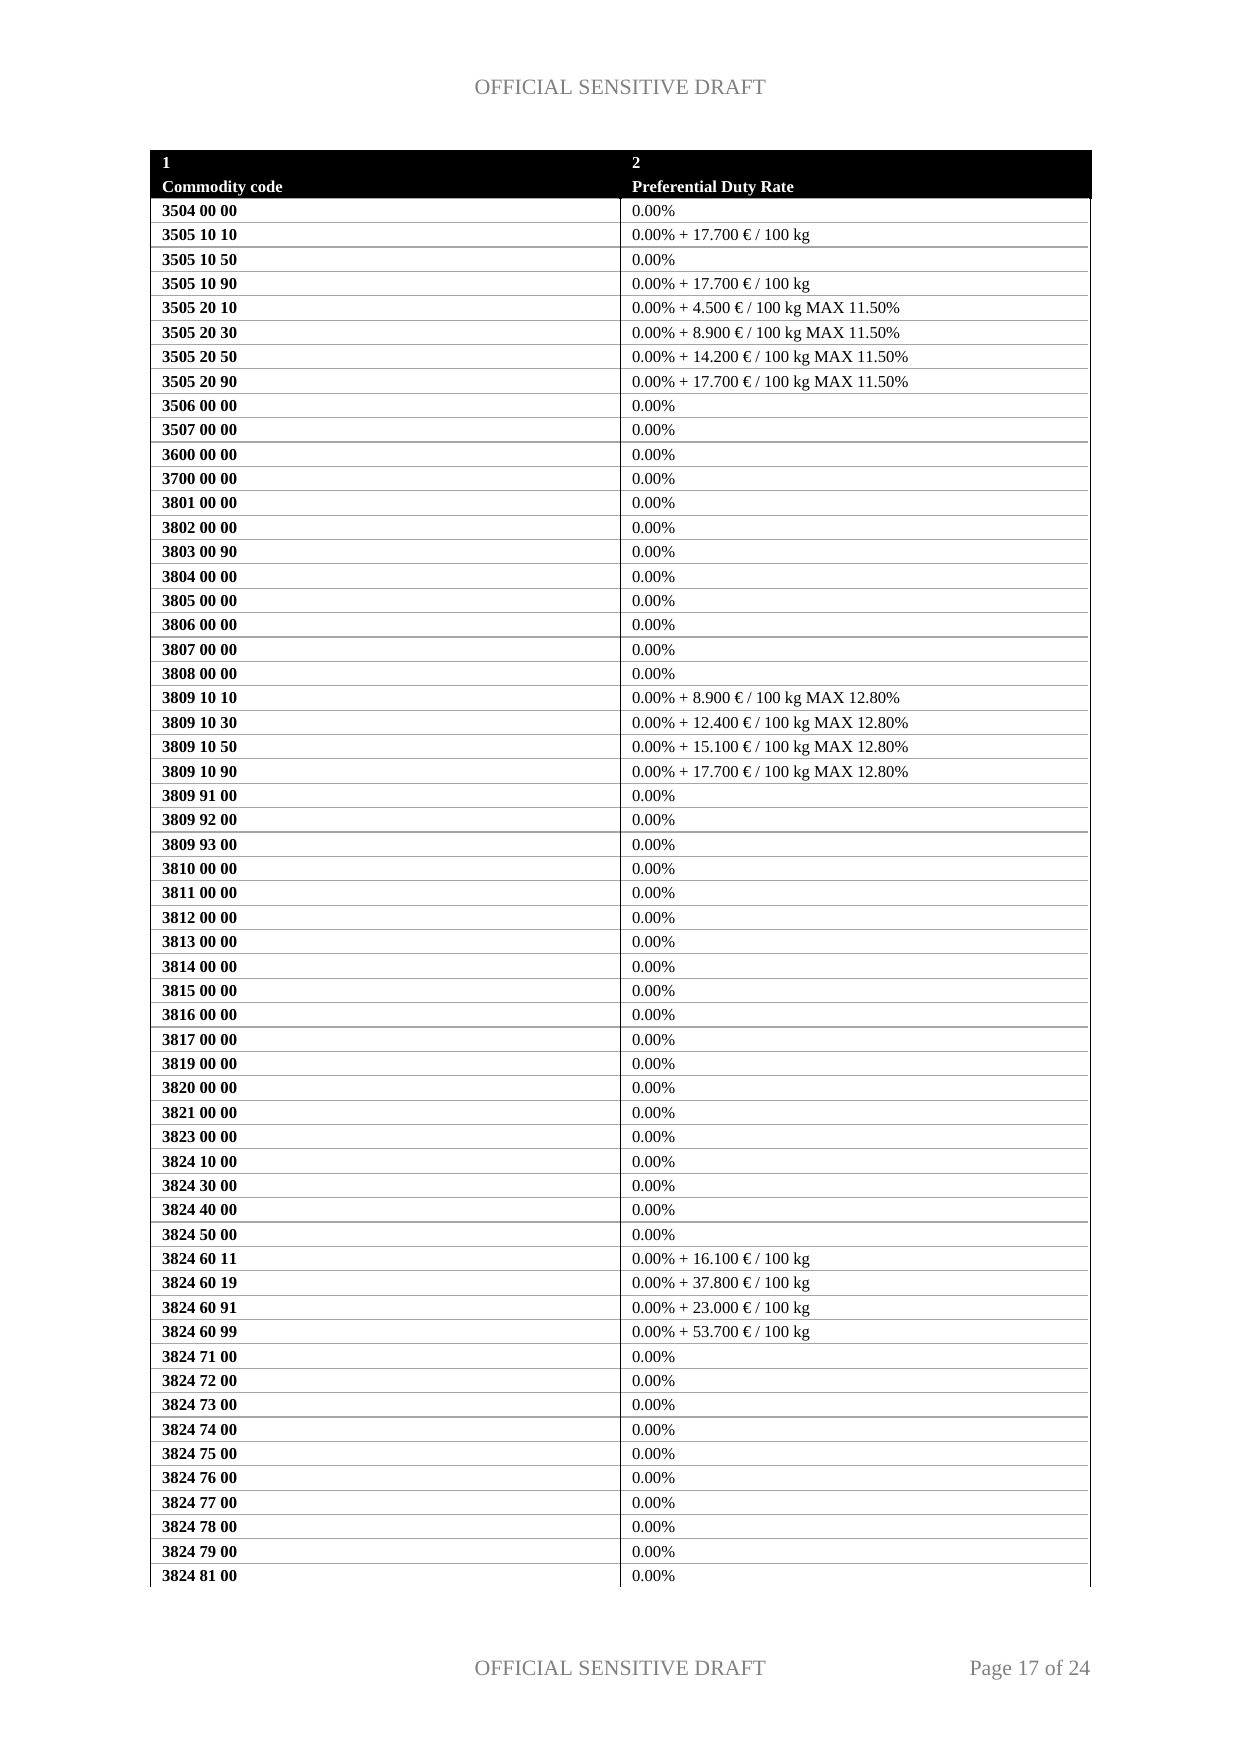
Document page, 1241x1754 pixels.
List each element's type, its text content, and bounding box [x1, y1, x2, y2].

table_cell 0.00% [621, 1392, 1090, 1416]
table_cell Preferential Duty Rate [622, 174, 1089, 198]
table_cell 0.00% + 8.900 € / 100 kg MAX 11.50% [621, 320, 1090, 344]
table_cell 0.00% + 14.200 € / 100 kg MAX 11.50% [621, 344, 1090, 368]
table_cell 0.00% [621, 1368, 1090, 1392]
table_cell 3824 72 00 [151, 1369, 620, 1392]
table_cell 3807 00 00 [151, 638, 620, 661]
table_cell 3600 00 00 [151, 443, 620, 466]
table_cell 0.00% [621, 1075, 1090, 1099]
table_cell 0.00% + 17.700 € / 100 kg [621, 222, 1090, 246]
table_cell 3506 00 00 [151, 394, 620, 417]
table_cell 0.00% + 16.100 € / 100 kg [621, 1246, 1090, 1270]
table_cell 3809 10 90 [151, 759, 620, 783]
table_cell 0.00% [621, 417, 1090, 441]
table_cell 0.00% [621, 661, 1090, 685]
table_cell 3824 30 00 [151, 1174, 620, 1197]
table_cell 0.00% [621, 636, 1090, 661]
table_cell 3700 00 00 [151, 467, 620, 490]
table_cell 3809 91 00 [151, 784, 620, 807]
table_cell 0.00% [621, 1100, 1090, 1124]
table_cell 3813 00 00 [151, 930, 620, 953]
table_cell 3809 10 10 [151, 686, 620, 709]
table_header 1 [151, 151, 619, 174]
table_cell 3824 40 00 [151, 1198, 620, 1221]
table_cell 3820 00 00 [151, 1076, 620, 1099]
table_cell 3824 77 00 [151, 1491, 620, 1514]
table_cell 0.00% + 17.700 € / 100 kg MAX 11.50% [621, 368, 1090, 393]
table_cell 0.00% [621, 831, 1090, 856]
table_cell 0.00% + 8.900 € / 100 kg MAX 12.80% [621, 685, 1090, 709]
table_cell 0.00% + 12.400 € / 100 kg MAX 12.80% [621, 710, 1090, 734]
table_cell 3824 73 00 [151, 1393, 620, 1416]
table_cell 3809 10 30 [151, 711, 620, 734]
table_cell 0.00% [621, 1343, 1090, 1368]
table_cell 0.00% [621, 880, 1090, 904]
table_cell 3824 71 00 [151, 1344, 620, 1368]
table_cell 0.00% [621, 1538, 1090, 1563]
table_cell 3824 78 00 [151, 1515, 620, 1538]
table_cell 0.00% [621, 1124, 1090, 1148]
table_cell 3811 00 00 [151, 881, 620, 904]
table_cell 3824 60 91 [151, 1296, 620, 1319]
table_cell 3812 00 00 [151, 906, 620, 929]
table_cell 0.00% [621, 1051, 1090, 1075]
table_cell 0.00% [621, 856, 1090, 880]
table_cell 0.00% [621, 1514, 1090, 1538]
table_cell Commodity code [151, 174, 619, 198]
table_cell 0.00% [621, 783, 1090, 807]
table_cell 0.00% [621, 563, 1090, 588]
table_cell 3817 00 00 [151, 1028, 620, 1051]
table_cell 0.00% [621, 1221, 1090, 1246]
table_cell 3815 00 00 [151, 979, 620, 1002]
table_cell 0.00% [621, 1563, 1090, 1587]
table_cell 0.00% [621, 807, 1090, 831]
table_cell 0.00% [621, 1465, 1090, 1489]
table_cell 0.00% + 15.100 € / 100 kg MAX 12.80% [621, 734, 1090, 758]
table_cell 3802 00 00 [151, 516, 620, 539]
table_cell 0.00% + 17.700 € / 100 kg MAX 12.80% [621, 758, 1090, 783]
table_cell 3805 00 00 [151, 589, 620, 612]
table_cell 3504 00 00 [151, 199, 620, 222]
table_cell 3824 10 00 [151, 1149, 620, 1173]
table_cell 3505 10 50 [151, 248, 620, 271]
table_cell 0.00% [621, 1002, 1090, 1026]
table_cell 3824 75 00 [151, 1442, 620, 1465]
table_cell 0.00% [621, 515, 1090, 539]
table_cell 3809 10 50 [151, 735, 620, 758]
table_cell 0.00% [621, 1148, 1090, 1173]
table_cell 3809 92 00 [151, 808, 620, 831]
table_cell 3505 20 30 [151, 321, 620, 344]
table_cell 0.00% [621, 978, 1090, 1002]
table_cell 3824 60 19 [151, 1271, 620, 1294]
table_cell 0.00% [621, 929, 1090, 953]
table_cell 3803 00 90 [151, 540, 620, 563]
table_cell 0.00% [621, 612, 1090, 636]
table_cell 3801 00 00 [151, 491, 620, 514]
table_cell 0.00% [621, 1173, 1090, 1197]
table_cell 3824 74 00 [151, 1418, 620, 1441]
table_cell 3808 00 00 [151, 662, 620, 685]
table_cell 3824 60 99 [151, 1320, 620, 1343]
table_cell 3507 00 00 [151, 418, 620, 441]
table_cell 3814 00 00 [151, 954, 620, 978]
table_cell 3824 50 00 [151, 1223, 620, 1246]
table_cell 0.00% [621, 1416, 1090, 1441]
table_cell 3505 20 90 [151, 369, 620, 393]
table_header 2 [622, 151, 1089, 174]
table_cell 3824 60 11 [151, 1247, 620, 1270]
table_cell 3505 20 10 [151, 296, 620, 319]
table_cell 3810 00 00 [151, 857, 620, 880]
table_cell 0.00% [621, 1026, 1090, 1051]
table_cell 0.00% [621, 198, 1090, 222]
table_cell 3824 79 00 [151, 1539, 620, 1563]
table_cell 0.00% [621, 441, 1090, 466]
table_cell 0.00% + 4.500 € / 100 kg MAX 11.50% [621, 295, 1090, 319]
table_cell 0.00% [621, 490, 1090, 514]
table_cell 3505 10 90 [151, 272, 620, 295]
table_cell 3819 00 00 [151, 1052, 620, 1075]
table_cell 3505 10 10 [151, 223, 620, 246]
table_cell 0.00% [621, 246, 1090, 271]
table_cell 0.00% [621, 1490, 1090, 1514]
table_cell 0.00% [621, 588, 1090, 612]
table_cell 0.00% + 53.700 € / 100 kg [621, 1319, 1090, 1343]
table_cell 3823 00 00 [151, 1125, 620, 1148]
table_cell 3824 76 00 [151, 1466, 620, 1489]
table_cell 3821 00 00 [151, 1101, 620, 1124]
table_cell 0.00% + 17.700 € / 100 kg [621, 271, 1090, 295]
table_cell 0.00% + 23.000 € / 100 kg [621, 1295, 1090, 1319]
table_cell 3505 20 50 [151, 345, 620, 368]
table_cell 0.00% [621, 539, 1090, 563]
table_cell 3804 00 00 [151, 564, 620, 588]
table_cell 3809 93 00 [151, 833, 620, 856]
table_cell 3824 81 00 [151, 1564, 620, 1587]
table_cell 0.00% [621, 1197, 1090, 1221]
table_cell 0.00% [621, 466, 1090, 490]
table_cell 0.00% + 37.800 € / 100 kg [621, 1270, 1090, 1294]
table_cell 0.00% [621, 905, 1090, 929]
table_cell 0.00% [621, 953, 1090, 978]
table_cell 0.00% [621, 393, 1090, 417]
table_cell 3806 00 00 [151, 613, 620, 636]
table_cell 3816 00 00 [151, 1003, 620, 1026]
table_cell 0.00% [621, 1441, 1090, 1465]
